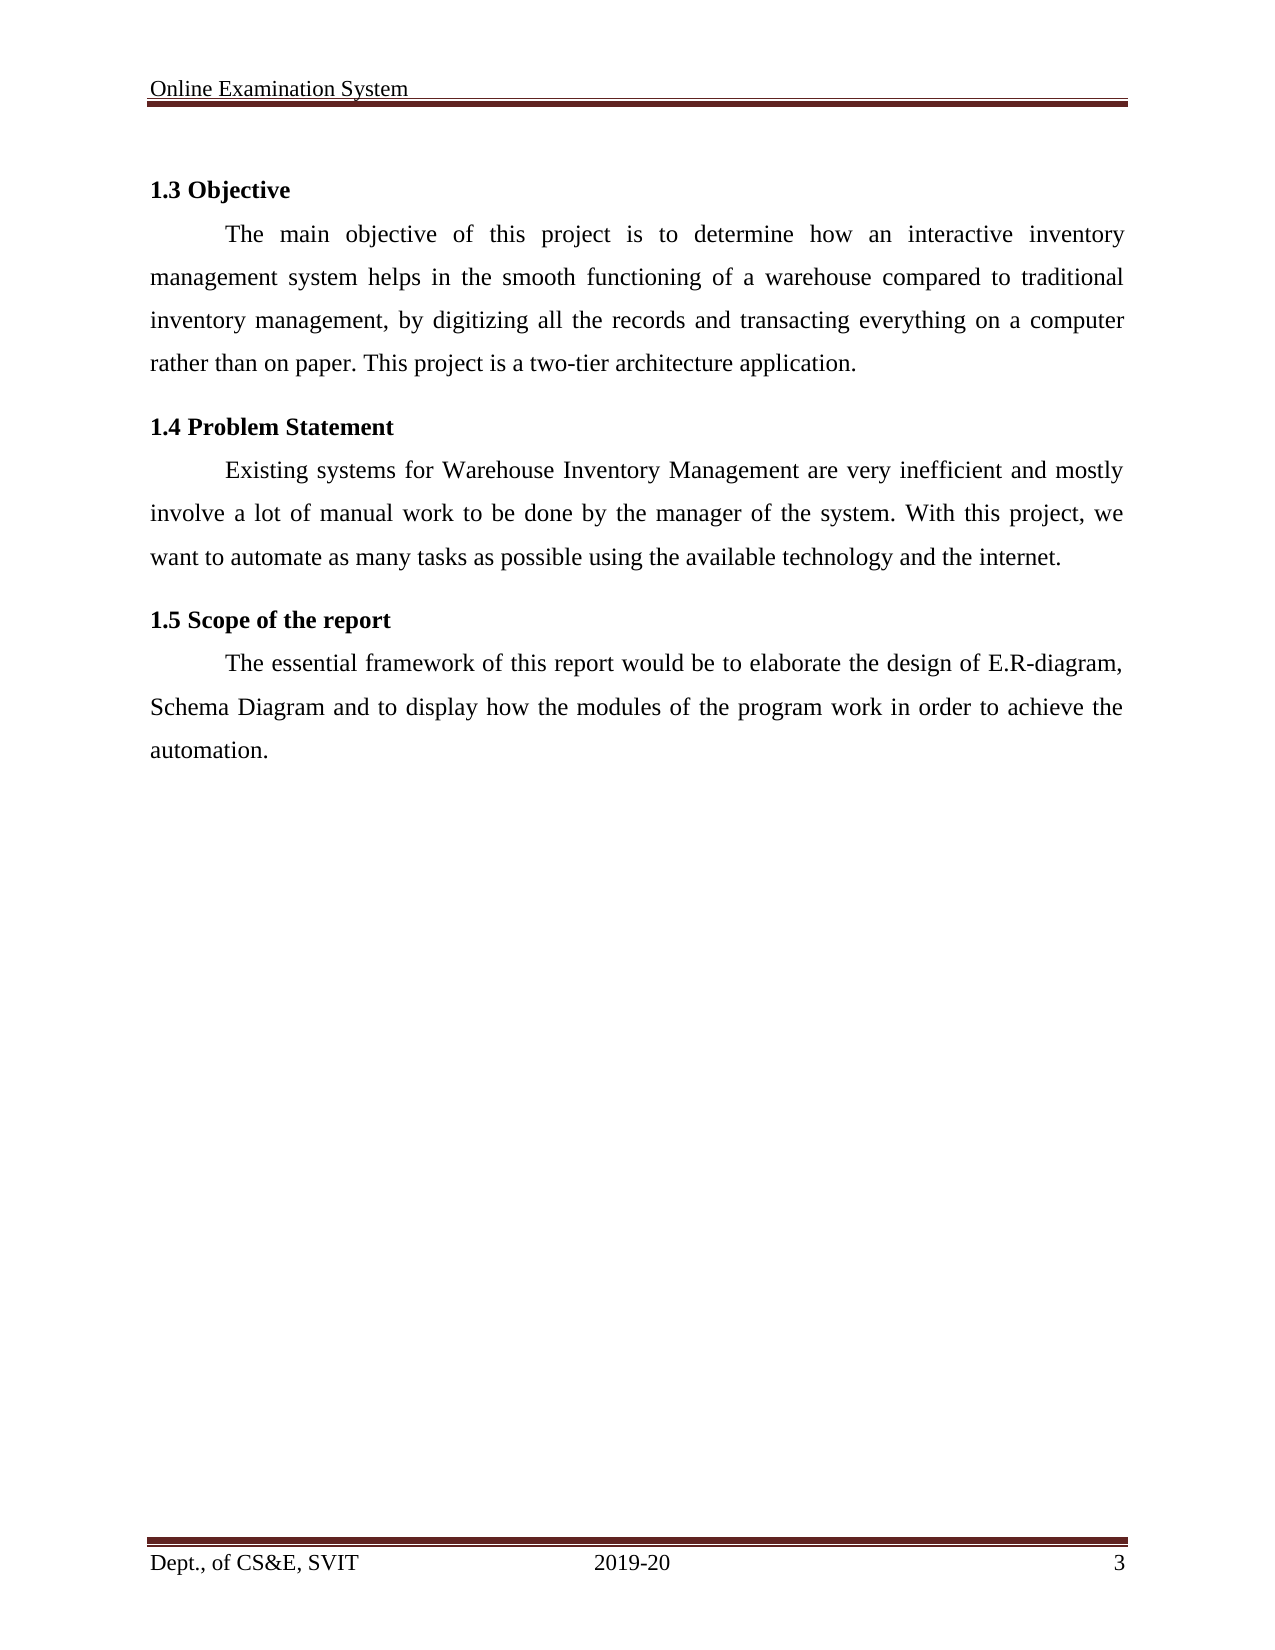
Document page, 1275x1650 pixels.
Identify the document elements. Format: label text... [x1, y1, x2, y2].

subtitle Problem Statement [150, 412, 1158, 441]
text Existing systems for Warehouse Inventory Management are very inefficient and mostly involve a lot of manual work to be done by the manager of the system. With this project, we want to automate as many tasks as possible using the available technology and the internet. [150, 455, 1125, 570]
text The essential framework of this report would be to elaborate the design of E.R-diagram, Schema Diagram and to display how the modules of the program work in order to achieve the automation. [150, 648, 1124, 763]
subtitle Scope of the report [150, 605, 1158, 634]
text The main objective of this project is to determine how an interactive inventory management system helps in the smooth functioning of a warehouse compared to traditional inventory management, by digitizing all the records and transacting everything on a computer rather than on paper. This project is a two-tier architecture application. [150, 219, 1125, 377]
subtitle Objective [150, 175, 1158, 204]
